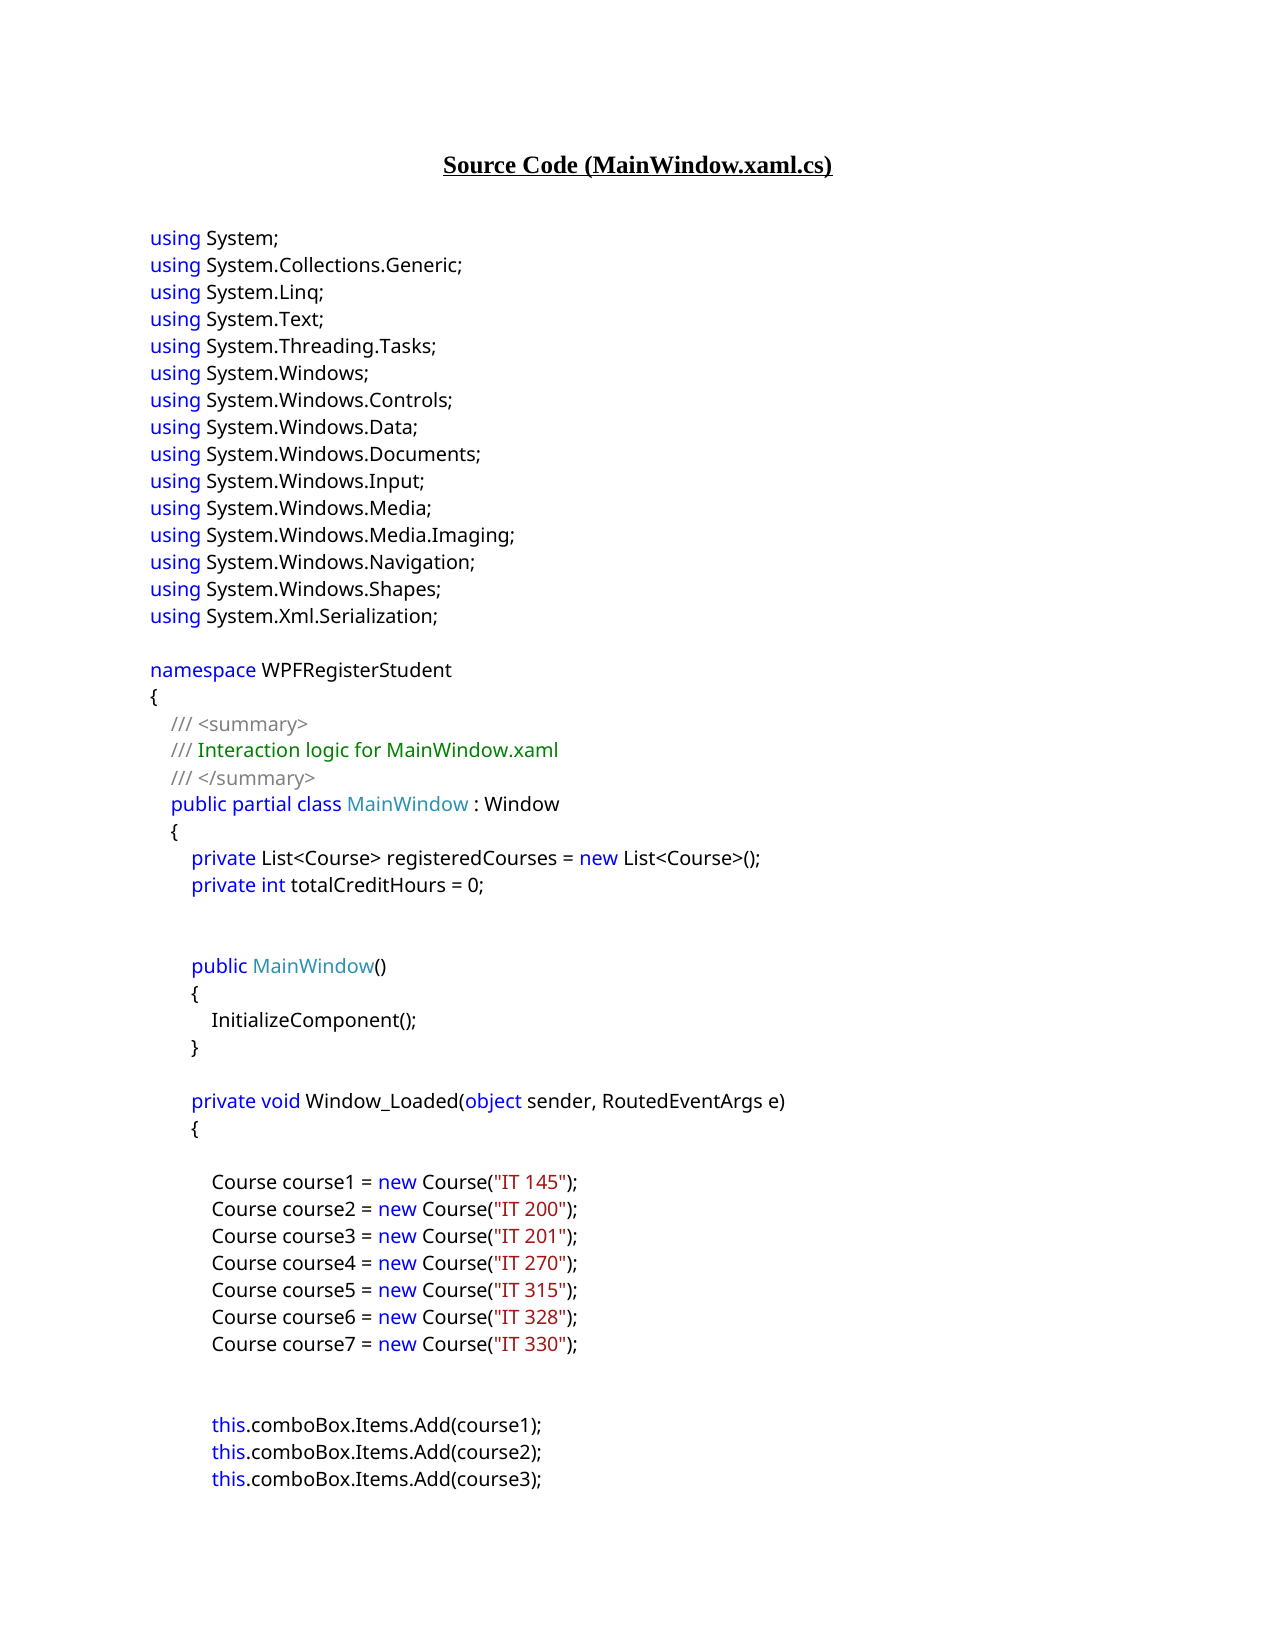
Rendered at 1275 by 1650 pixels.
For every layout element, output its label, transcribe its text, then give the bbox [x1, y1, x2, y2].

text InitializeComponent(); [150, 1007, 1125, 1033]
text { [150, 683, 1125, 710]
text using System.Windows; [150, 359, 1125, 386]
text Course course5 = new Course("IT 315"); [150, 1276, 1125, 1303]
text using System; [150, 224, 1125, 251]
text using System.Xml.Serialization; [150, 602, 1125, 629]
text using System.Windows.Data; [150, 413, 1125, 440]
text using System.Windows.Media.Imaging; [150, 521, 1125, 548]
text Course course7 = new Course("IT 330"); [150, 1330, 1125, 1357]
text /// </summary> [150, 764, 1125, 791]
text private void Window_Loaded(object sender, RoutedEventArgs e) [150, 1087, 1125, 1114]
text Source Code (MainWindow.xaml.cs) [150, 150, 1125, 179]
text using System.Windows.Navigation; [150, 548, 1125, 575]
text Course course3 = new Course("IT 201"); [150, 1222, 1125, 1249]
text this.comboBox.Items.Add(course1); [150, 1411, 1125, 1438]
text /// <summary> [150, 710, 1125, 737]
text Course course4 = new Course("IT 270"); [150, 1249, 1125, 1276]
text using System.Threading.Tasks; [150, 332, 1125, 359]
text public partial class MainWindow : Window [150, 791, 1125, 818]
text using System.Windows.Input; [150, 467, 1125, 494]
text { [150, 1114, 1125, 1141]
text this.comboBox.Items.Add(course3); [150, 1465, 1125, 1492]
text Course course2 = new Course("IT 200"); [150, 1195, 1125, 1222]
text Course course1 = new Course("IT 145"); [150, 1168, 1125, 1195]
text using System.Windows.Shapes; [150, 575, 1125, 602]
text using System.Windows.Controls; [150, 386, 1125, 413]
text using System.Linq; [150, 278, 1125, 305]
text { [150, 979, 1125, 1007]
text } [150, 1033, 1125, 1061]
text private List<Course> registeredCourses = new List<Course>(); [150, 845, 1125, 872]
text public MainWindow() [150, 953, 1125, 979]
text private int totalCreditHours = 0; [150, 872, 1125, 899]
text using System.Windows.Documents; [150, 440, 1125, 467]
text { [150, 818, 1125, 845]
text Course course6 = new Course("IT 328"); [150, 1303, 1125, 1330]
text using System.Collections.Generic; [150, 251, 1125, 278]
text namespace WPFRegisterStudent [150, 656, 1125, 683]
text /// Interaction logic for MainWindow.xaml [150, 737, 1125, 764]
text using System.Windows.Media; [150, 494, 1125, 521]
text this.comboBox.Items.Add(course2); [150, 1438, 1125, 1465]
text using System.Text; [150, 305, 1125, 332]
